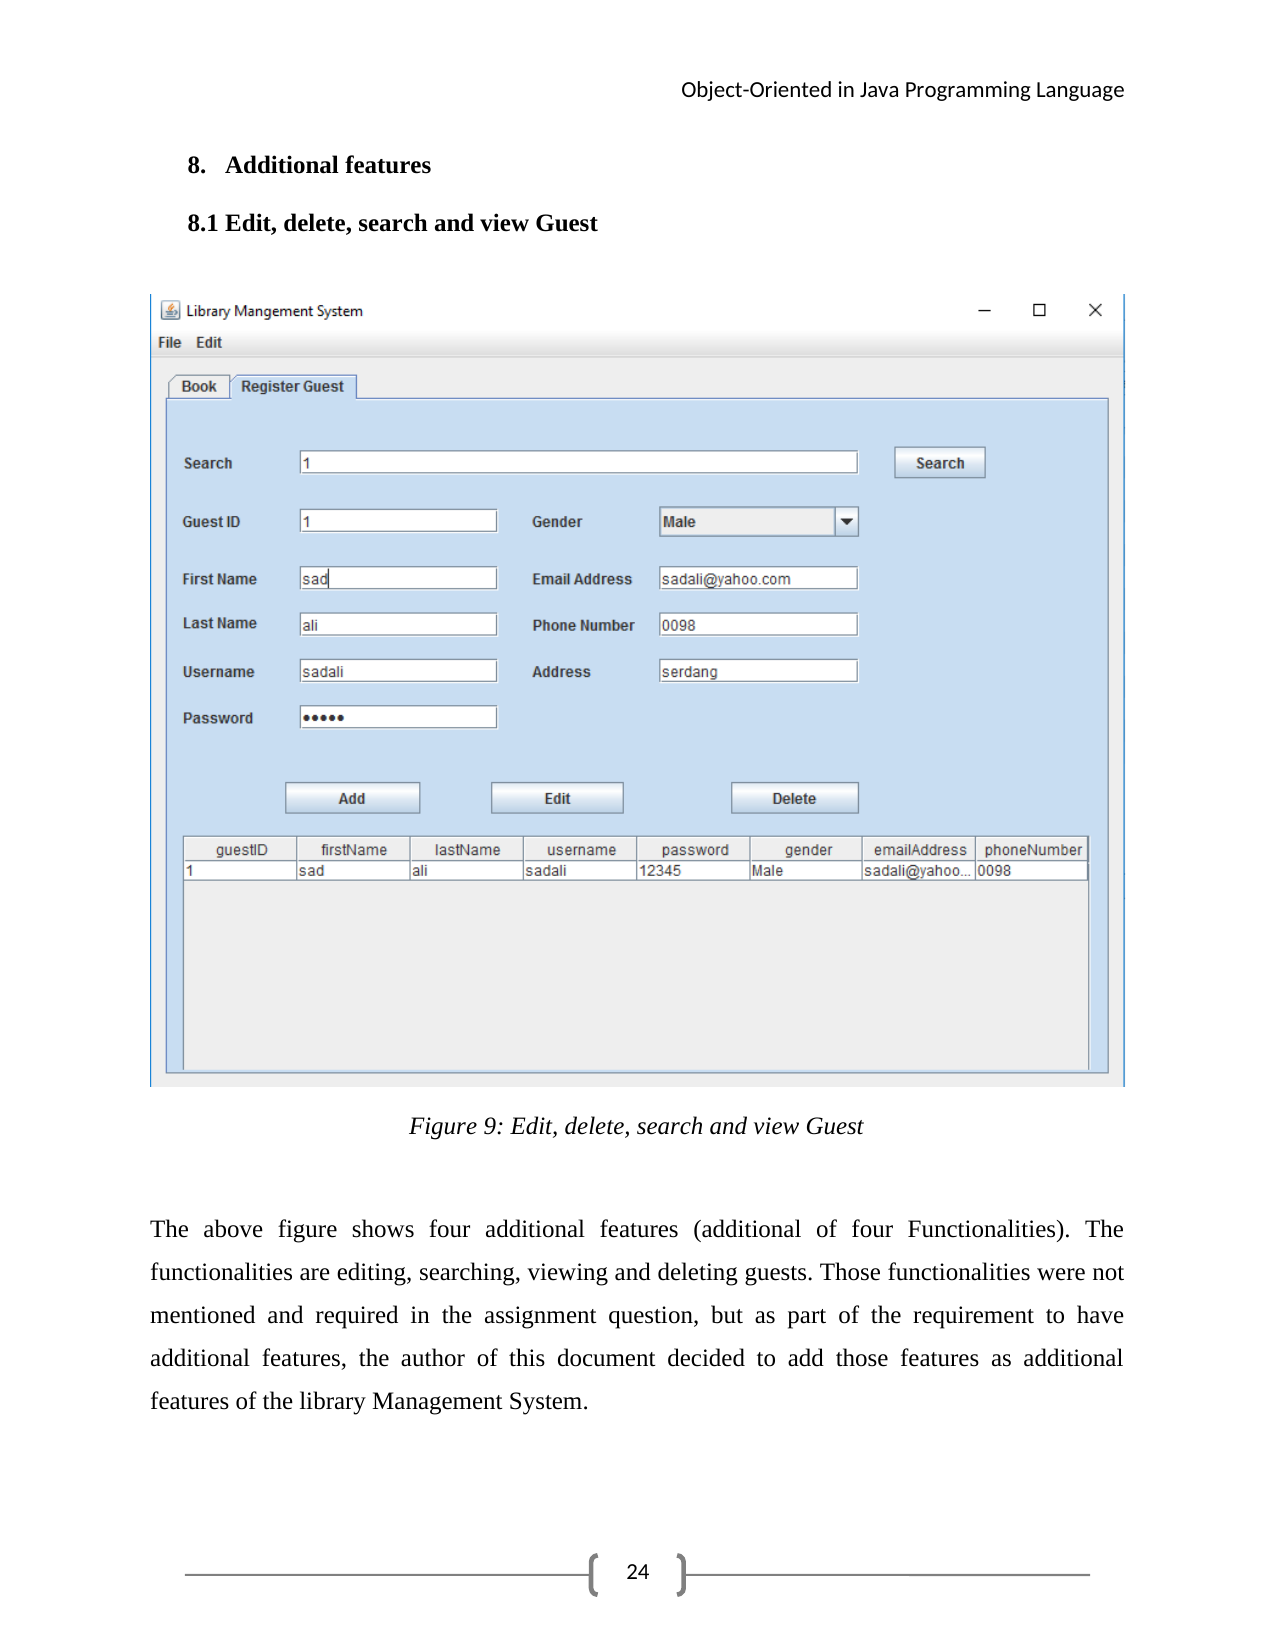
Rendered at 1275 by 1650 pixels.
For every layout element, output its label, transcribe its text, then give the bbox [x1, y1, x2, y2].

text Figure 9: Edit, delete, search and view Guest [150, 1111, 1125, 1140]
text The above figure shows four additional features (additional of four Functionalities). The functionalities are editing, searching, viewing and deleting guests. Those functionalities were not mentioned and required in the assignment question, but as part of the requirement to have additional features, the author of this document decided to add those features as additional features of the library Management System. [150, 1214, 1125, 1415]
subtitle Edit, delete, search and view Guest [187, 208, 1125, 237]
subtitle Additional features [187, 150, 1125, 179]
picture [150, 294, 1125, 1087]
